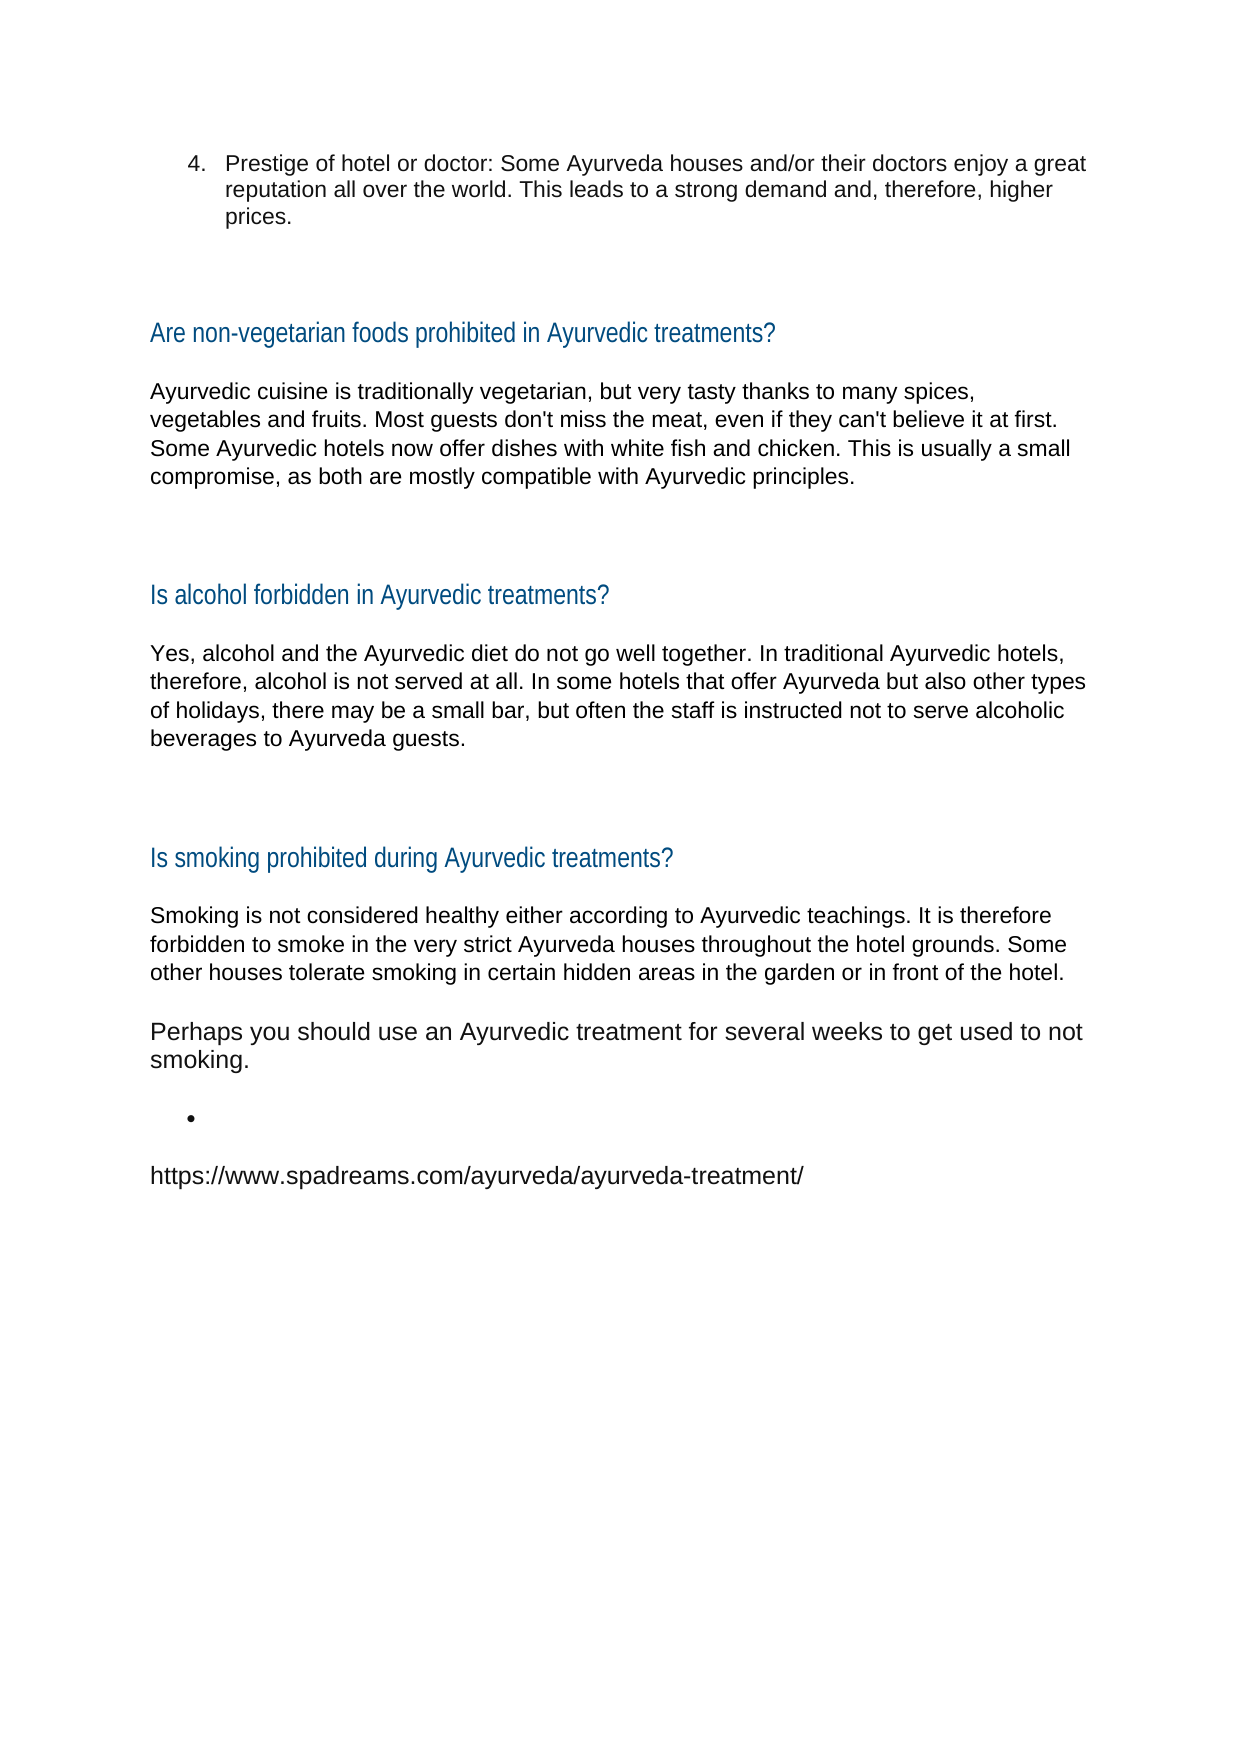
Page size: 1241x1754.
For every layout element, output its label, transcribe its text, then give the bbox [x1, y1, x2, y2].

text Ayurvedic cuisine is traditionally vegetarian, but very tasty thanks to many spices, vegetables and fruits. Most guests don't miss the meat, even if they can't believe it at first. Some Ayurvedic hotels now offer dishes with white fish and chicken. This is usually a small compromise, as both are mostly compatible with Ayurvedic principles. [150, 378, 1090, 489]
subtitle Is alcohol forbidden in Ayurvedic treatments? [150, 578, 1090, 611]
text https://www.spadreams.com/ayurveda/ayurveda-treatment/ [150, 1161, 1090, 1190]
text Smoking is not considered healthy either according to Ayurvedic teachings. It is therefore forbidden to smoke in the very strict Ayurveda houses throughout the hotel grounds. Some other houses tolerate smoking in certain hidden areas in the garden or in front of the hotel. [150, 902, 1090, 985]
list Prestige of hotel or doctor: Some Ayurveda houses and/or their doctors enjoy a great reputation all over the world. This leads to a strong demand and, therefore, higher prices. [187, 150, 1090, 229]
subtitle Are non-vegetarian foods prohibited in Ayurvedic treatments? [150, 316, 1090, 348]
text Yes, alcohol and the Ayurvedic diet do not go well together. In traditional Ayurvedic hotels, therefore, alcohol is not served at all. In some hotels that offer Ayurveda but also other types of holidays, there may be a small bar, but often the staff is instructed not to serve alcoholic beverages to Ayurveda guests. [150, 640, 1090, 752]
subtitle Is smoking prohibited during Ayurvedic treatments? [150, 841, 1090, 873]
text Perhaps you should use an Ayurvedic treatment for several weeks to get used to not smoking. [150, 1017, 1090, 1074]
